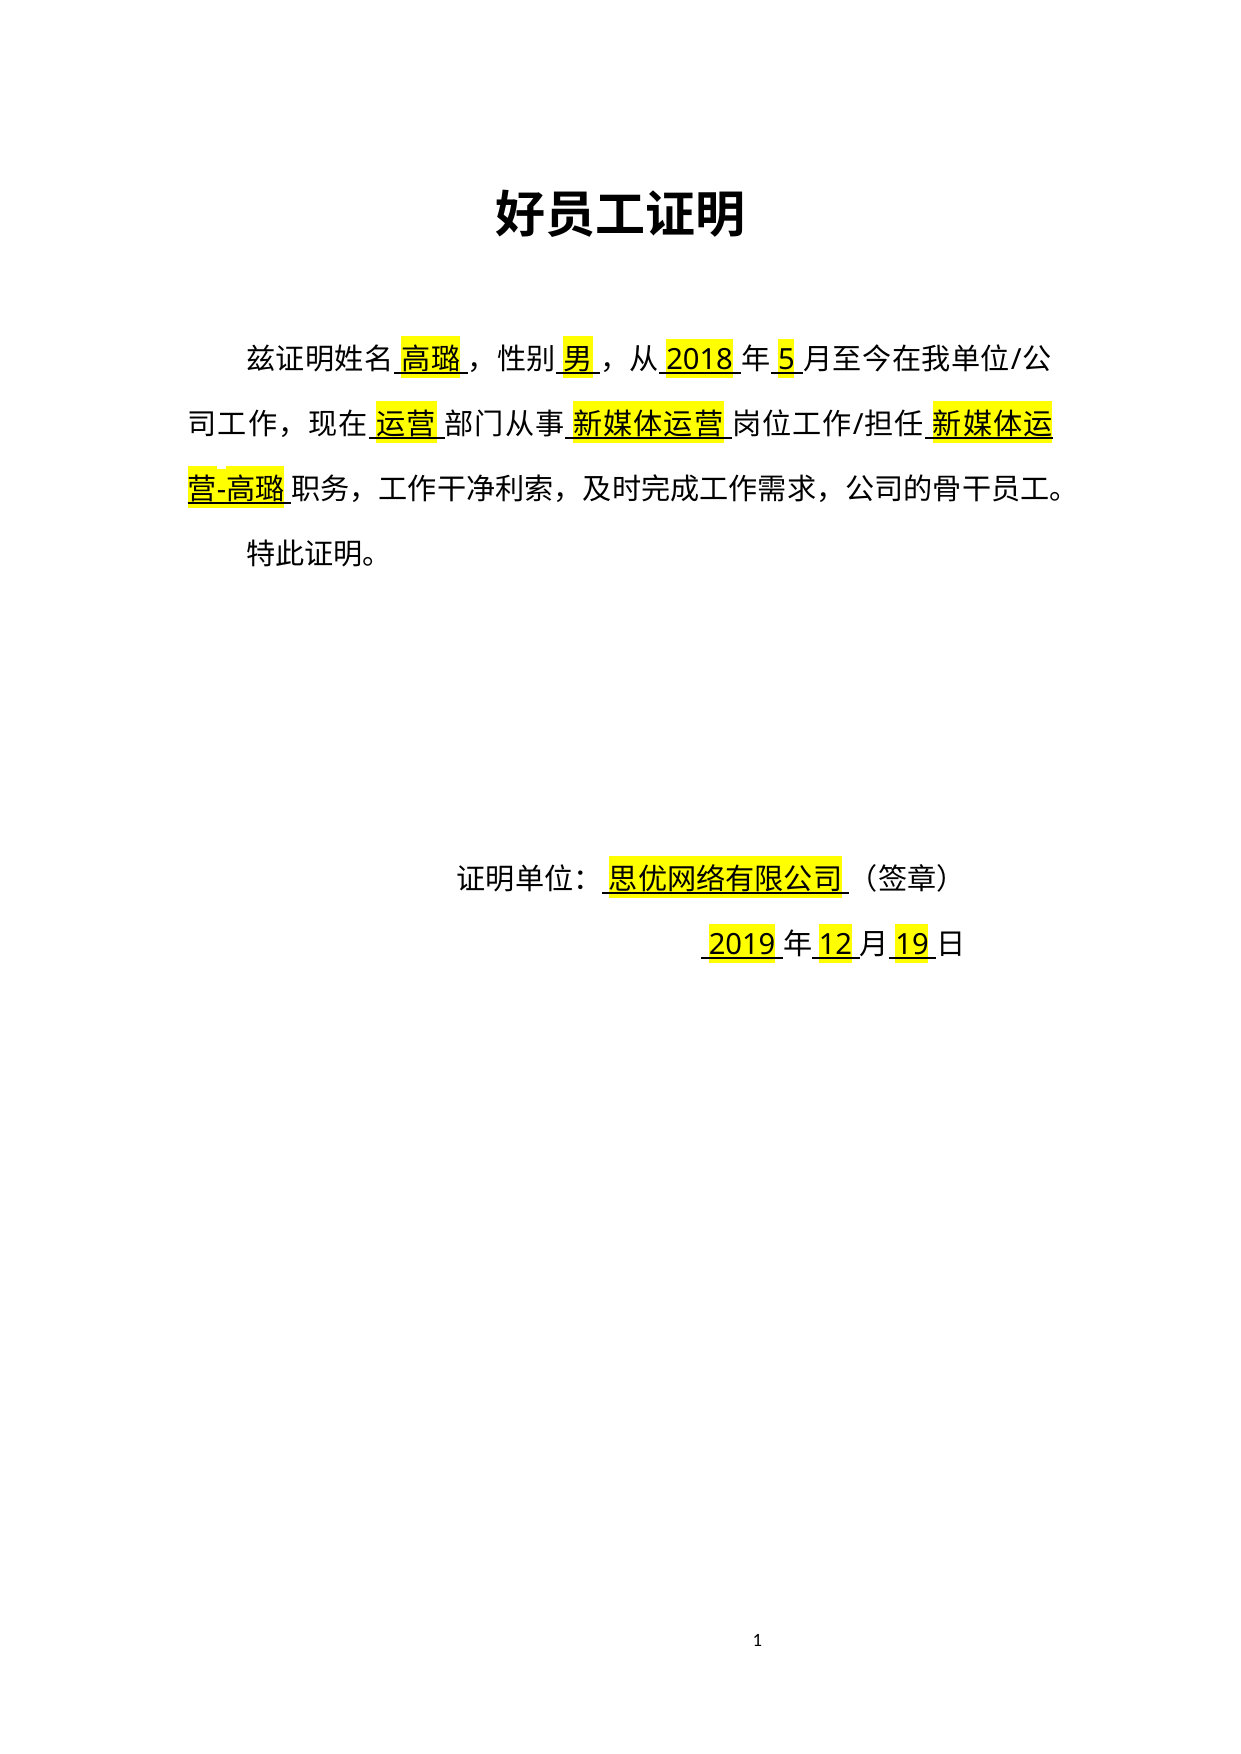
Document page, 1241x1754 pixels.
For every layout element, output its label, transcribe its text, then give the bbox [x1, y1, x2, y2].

text 证明单位： 思优网络有限公司 （签章） [187, 844, 965, 909]
text 特此证明。 [187, 519, 1053, 584]
text 2019 年 12 月 19 日 [187, 909, 965, 974]
text 兹证明姓名 高璐 ，性别 男 ，从 2018 年 5 月至今在我单位/公司工作，现在 运营 部门从事 新媒体运营 岗位工作/担任 新媒体运营-高璐 职务，工作干净利索，及时完成工作需求，公司的骨干员工。 [187, 324, 1053, 519]
text 好员工证明 [187, 162, 1053, 259]
